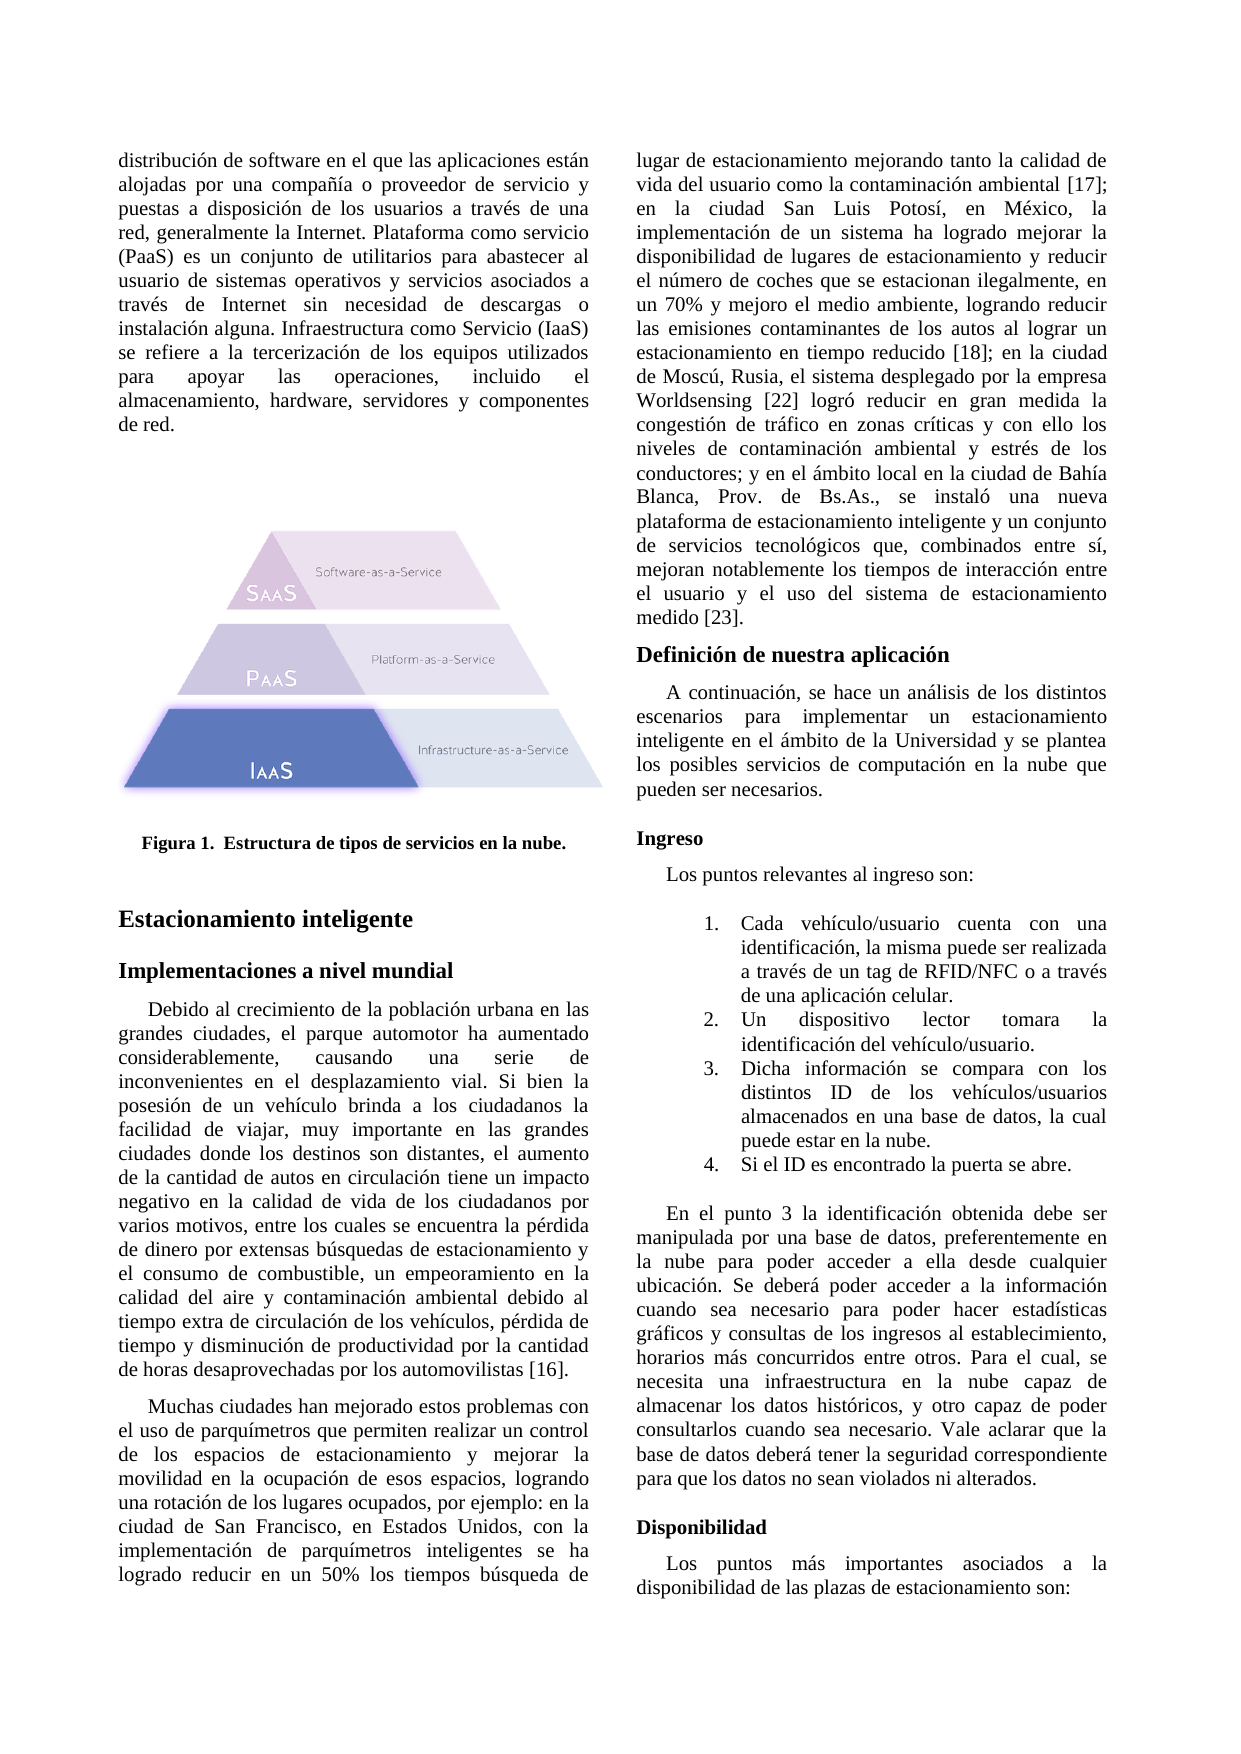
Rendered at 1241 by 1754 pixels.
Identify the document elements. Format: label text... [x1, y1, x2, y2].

list Dicha información se compara con los distintos ID de los vehículos/usuarios almacenados en una base de datos, la cual puede estar en la nube. [703, 1056, 1107, 1152]
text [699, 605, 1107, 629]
list Si el ID es encontrado la puerta se abre. [703, 1152, 1107, 1176]
text Figura 1. Estructura de tipos de servicios en la nube. [118, 833, 589, 854]
text Muchas ciudades han mejorado estos problemas con el uso de parquímetros que permiten realizar un control de los espacios de estacionamiento y mejorar la movilidad en la ocupación de esos espacios, logrando una rotación de los lugares ocupados, por ejemplo: en la ciudad de San Francisco, en Estados Unidos, con la implementación de parquímetros inteligentes se ha logrado reducir en un 50% los tiempos búsqueda de lugar de estacionamiento mejorando tanto la calidad de vida del usuario como la contaminación ambiental [17]; en la ciudad San Luis Potosí, en México, la implementación de un sistema ha logrado mejorar la disponibilidad de lugares de estacionamiento y reducir el número de coches que se estacionan ilegalmente, en un 70% y mejoro el medio ambiente, logrando reducir las emisiones contaminantes de los autos al lograr un estacionamiento en tiempo reducido [18]; en la ciudad de Moscú, Rusia, el sistema desplegado por la empresa Worldsensing [22] logró reducir en gran medida la congestión de tráfico en zonas críticas y con ello los niveles de contaminación ambiental y estrés de los conductores; y en el ámbito local en la ciudad de Bahía Blanca, Prov. de Bs.As., se instaló una nueva plataforma de estacionamiento inteligente y un conjunto de servicios tecnológicos que, combinados entre sí, mejoran notablemente los tiempos de interacción entre el usuario y el uso del sistema de estacionamiento medido [23]. [118, 1394, 589, 1586]
picture [118, 485, 609, 833]
text Debido al crecimiento de la población urbana en las grandes ciudades, el parque automotor ha aumentado considerablemente, causando una serie de inconvenientes en el desplazamiento vial. Si bien la posesión de un vehículo brinda a los ciudadanos la facilidad de viajar, muy importante en las grandes ciudades donde los destinos son distantes, el aumento de la cantidad de autos en circulación tiene un impacto negativo en la calidad de vida de los ciudadanos por varios motivos, entre los cuales se encuentra la pérdida de dinero por extensas búsquedas de estacionamiento y el consumo de combustible, un empeoramiento en la calidad del aire y contaminación ambiental debido al tiempo extra de circulación de los vehículos, pérdida de tiempo y disminución de productividad por la cantidad de horas desaprovechadas por los automovilistas [16]. [118, 996, 589, 1381]
list Cada vehículo/usuario cuenta con una identificación, la misma puede ser realizada a través de un tag de RFID/NFC o a través de una aplicación celular. [703, 911, 1107, 1007]
text Definición de nuestra aplicación [636, 641, 1107, 668]
text Implementaciones a nivel mundial [118, 958, 589, 984]
text En el punto 3 la identificación obtenida debe ser manipulada por una base de datos, preferentemente en la nube para poder acceder a ella desde cualquier ubicación. Se deberá poder acceder a la información cuando sea necesario para poder hacer estadísticas gráficos y consultas de los ingresos al establecimiento, horarios más concurridos entre otros. Para el cual, se necesita una infraestructura en la nube capaz de almacenar los datos históricos, y otro capaz de poder consultarlos cuando sea necesario. Vale aclarar que la base de datos deberá tener la seguridad correspondiente para que los datos no sean violados ni alterados. [636, 1201, 1107, 1489]
text Ingreso [636, 826, 1107, 849]
list Un dispositivo lector tomara la identificación del vehículo/usuario. [703, 1007, 1107, 1056]
text Muchas ciudades han mejorado estos problemas con el uso de parquímetros que permiten realizar un control de los espacios de estacionamiento y mejorar la movilidad en la ocupación de esos espacios, logrando una rotación de los lugares ocupados, por ejemplo: en la ciudad de San Francisco, en Estados Unidos, con la implementación de parquímetros inteligentes se ha logrado reducir en un 50% los tiempos búsqueda de lugar de estacionamiento mejorando tanto la calidad de vida del usuario como la contaminación ambiental [17]; en la ciudad San Luis Potosí, en México, la implementación de un sistema ha logrado mejorar la disponibilidad de lugares de estacionamiento y reducir el número de coches que se estacionan ilegalmente, en un 70% y mejoro el medio ambiente, logrando reducir las emisiones contaminantes de los autos al lograr un estacionamiento en tiempo reducido [18]; en la ciudad de Moscú, Rusia, el sistema desplegado por la empresa Worldsensing [22] logró reducir en gran medida la congestión de tráfico en zonas críticas y con ello los niveles de contaminación ambiental y estrés de los conductores; y en el ámbito local en la ciudad de Bahía Blanca, Prov. de Bs.As., se instaló una nueva plataforma de estacionamiento inteligente y un conjunto de servicios tecnológicos que, combinados entre sí, mejoran notablemente los tiempos de interacción entre el usuario y el uso del sistema de estacionamiento medido [23]. [636, 148, 1107, 509]
text A continuación, se hace un análisis de los distintos escenarios para implementar un estacionamiento inteligente en el ámbito de la Universidad y se plantea los posibles servicios de computación en la nube que pueden ser necesarios. [636, 680, 1107, 801]
text Estacionamiento inteligente [118, 904, 589, 933]
text Los puntos más importantes asociados a la disponibilidad de las plazas de estacionamiento son: [636, 1551, 1107, 1599]
text Disponibilidad [636, 1514, 1107, 1539]
text Los puntos relevantes al ingreso son: [636, 862, 1107, 886]
